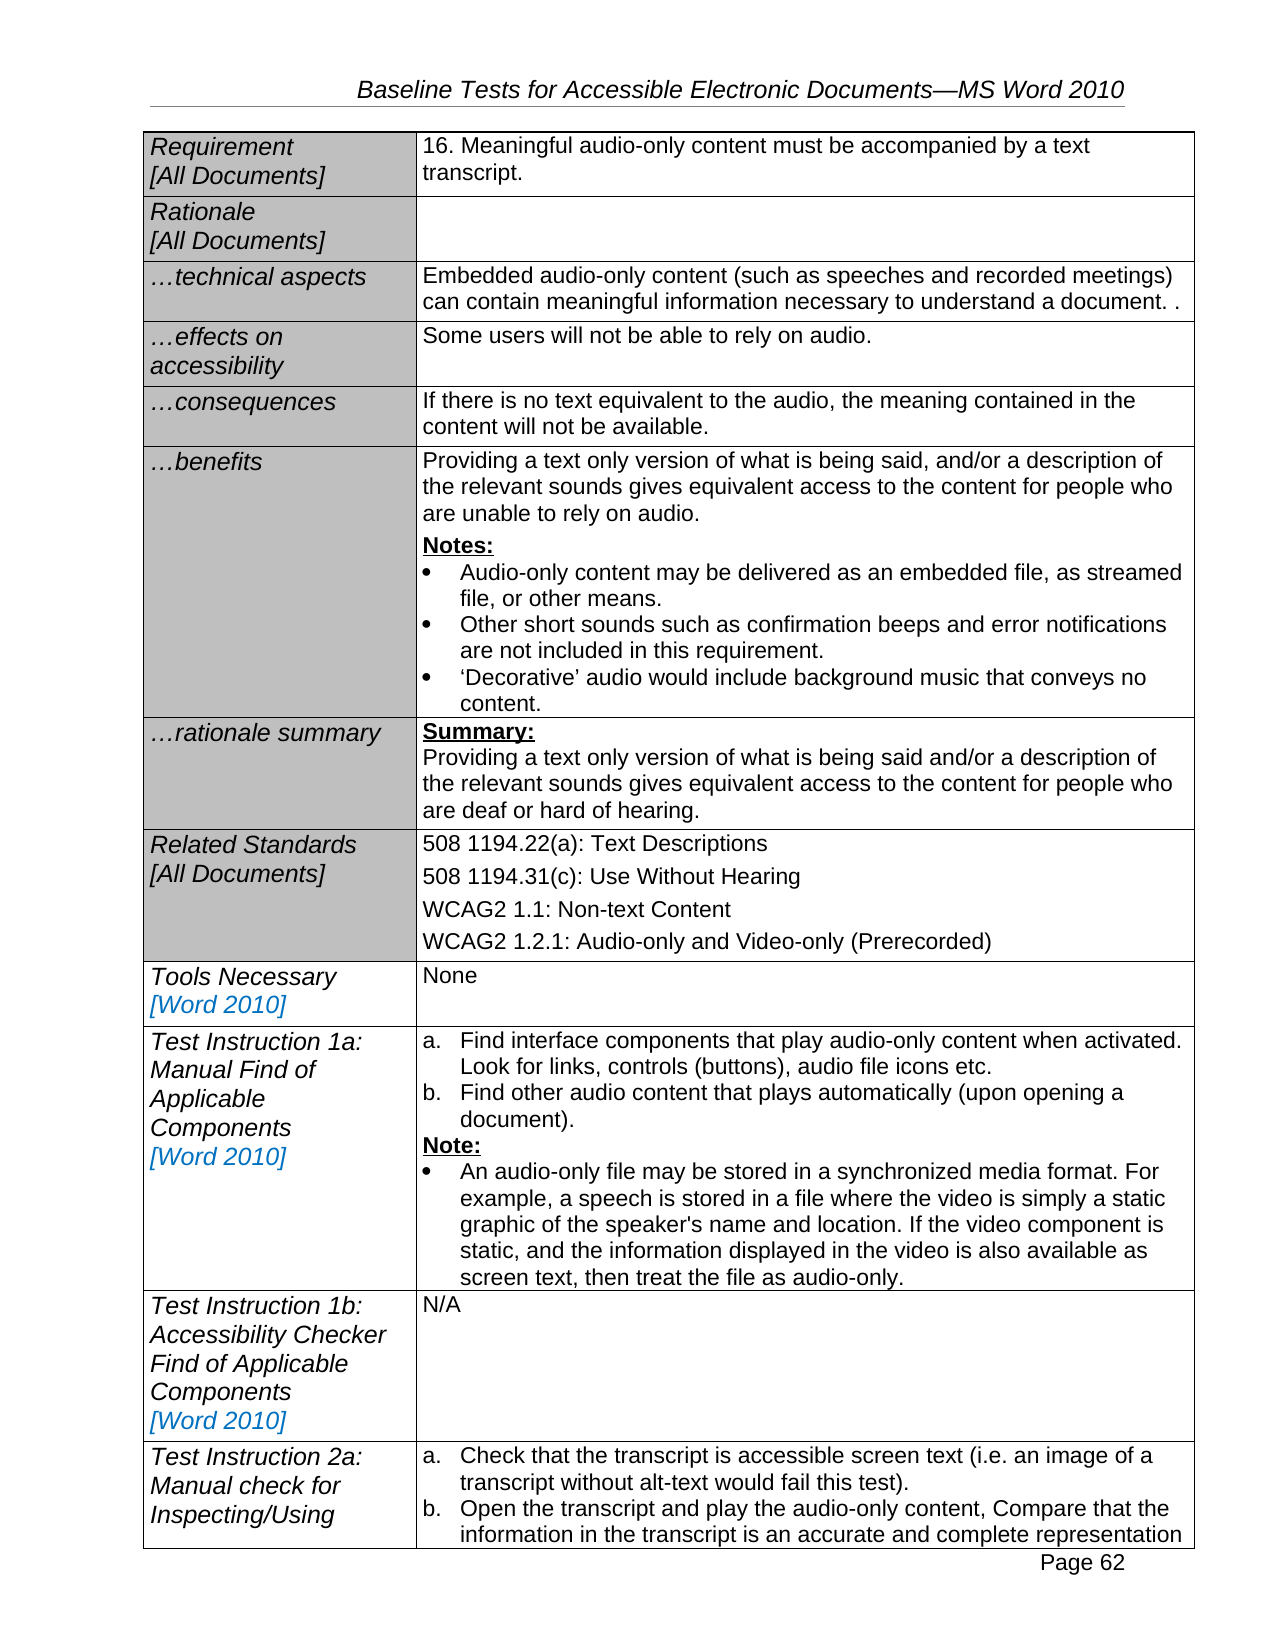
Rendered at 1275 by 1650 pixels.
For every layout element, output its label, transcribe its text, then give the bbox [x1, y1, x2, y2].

table_cell …technical aspects [144, 262, 416, 321]
table_cell Find interface components that play audio-only content when activated. Look for links, controls (buttons), audio file icons etc. Find other audio content that plays automatically (upon opening a document). Note: An audio-only file may be stored in a synchronized media format. For example, a speech is stored in a file where the video is simply a static graphic of the speaker's name and location. If the video component is static, and the information displayed in the video is also available as screen text, then treat the file as audio-only. [417, 1027, 1194, 1290]
table_cell Summary: Providing a text only version of what is being said and/or a description of the relevant sounds gives equivalent access to the content for people who are deaf or hard of hearing. [417, 718, 1194, 829]
table_header Requirement [All Documents] [144, 133, 416, 196]
table_cell Rationale [All Documents] [144, 197, 416, 261]
table_cell If there is no text equivalent to the audio, the meaning contained in the content will not be available. [417, 387, 1194, 446]
table_header 16. Meaningful audio-only content must be accompanied by a text transcript. [417, 133, 1194, 196]
table_cell …consequences [144, 387, 416, 446]
table_cell None [417, 962, 1194, 1026]
table_cell N/A [417, 1291, 1194, 1441]
table_cell …effects on accessibility [144, 322, 416, 386]
table_cell Test Instruction 1b: Accessibility Checker Find of Applicable Components [Word 2010] [144, 1291, 416, 1441]
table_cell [144, 1442, 416, 1548]
table_cell …rationale summary [144, 718, 416, 829]
table_cell [417, 197, 1194, 261]
table_cell …benefits [144, 447, 416, 717]
table_cell Related Standards [All Documents] [144, 830, 416, 961]
table_cell 508 1194.22(a): Text Descriptions 508 1194.31(c): Use Without Hearing WCAG2 1.1: Non-text Content WCAG2 1.2.1: Audio-only and Video-only (Prerecorded) [417, 830, 1194, 961]
table_cell Embedded audio-only content (such as speeches and recorded meetings) can contain meaningful information necessary to understand a document. . [417, 262, 1194, 321]
table_cell Tools Necessary [Word 2010] [144, 962, 416, 1026]
table_cell Test Instruction 1a: Manual Find of Applicable Components [Word 2010] [144, 1027, 416, 1290]
table_cell Providing a text only version of what is being said, and/or a description of the relevant sounds gives equivalent access to the content for people who are unable to rely on audio. Notes: Audio-only content may be delivered as an embedded file, as streamed file, or other means. Other short sounds such as confirmation beeps and error notifications are not included in this requirement. ‘Decorative’ audio would include background music that conveys no content. [417, 447, 1194, 717]
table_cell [417, 1442, 1194, 1548]
table_cell Some users will not be able to rely on audio. [417, 322, 1194, 386]
